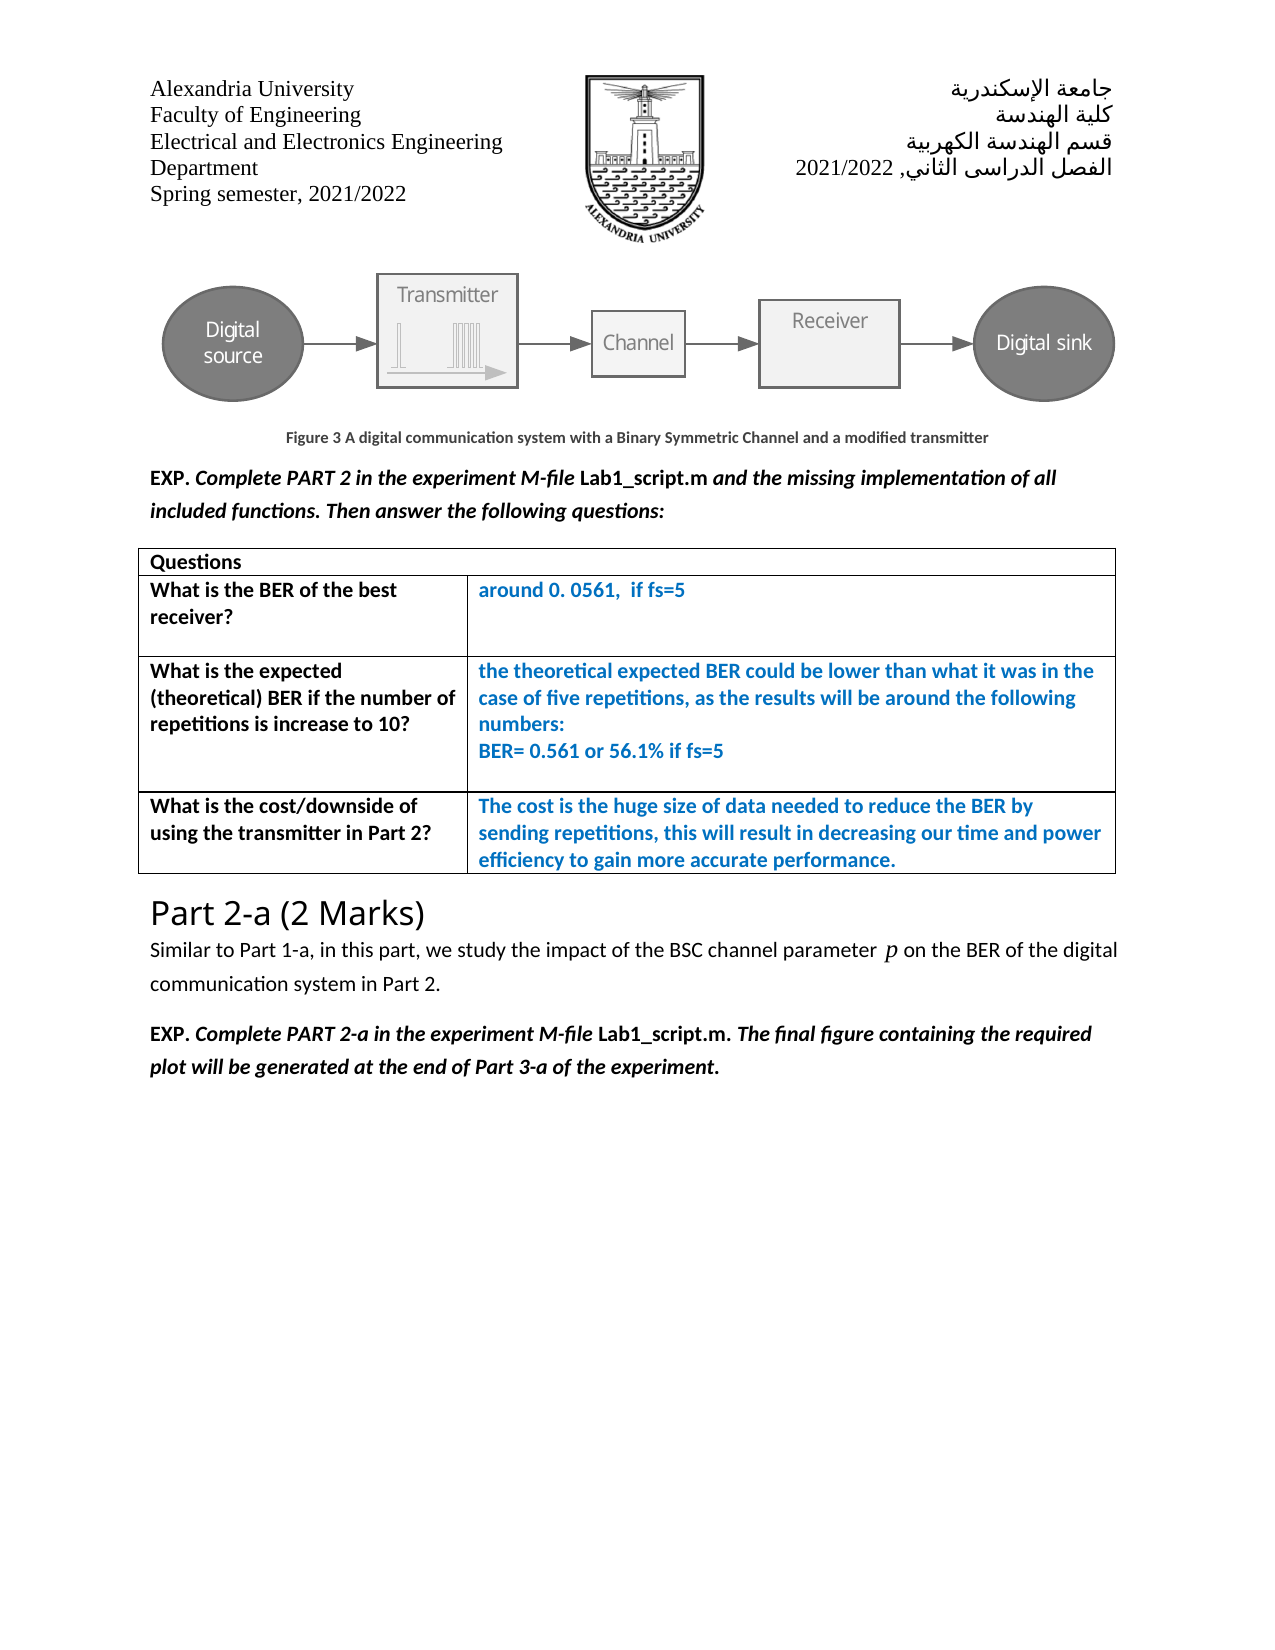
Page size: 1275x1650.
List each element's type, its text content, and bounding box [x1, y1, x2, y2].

text EXP. Complete PART 2-a in the experiment M-file Lab1_script.m. The final figure containing the required plot will be generated at the end of Part 3-a of the experiment. [150, 1020, 1125, 1080]
table_header Questions [139, 549, 1115, 575]
text EXP. Complete PART 2 in the experiment M-file Lab1_script.m and the missing implementation of all included functions. Then answer the following questions: [150, 464, 1125, 524]
table_cell What is the cost/downside of using the transmitter in Part 2? [139, 793, 467, 872]
picture [561, 75, 729, 243]
table_cell The cost is the huge size of data needed to reduce the BER by sending repetitions, this will result in decreasing our time and power efficiency to gain more accurate performance. [468, 793, 1115, 872]
table_cell around 0. 0561, if fs=5 [468, 576, 1115, 656]
text Figure 3 A digital communication system with a Binary Symmetric Channel and a modified transmitter [150, 427, 1125, 447]
subtitle Part 2-a (2 Marks) [150, 890, 1125, 936]
table_cell the theoretical expected BER could be lower than what it was in the case of five repetitions, as the results will be around the following numbers: BER= 0.561 or 56.1% if fs=5 [468, 657, 1115, 791]
table_cell What is the expected (theoretical) BER if the number of repetitions is increase to 10? [139, 657, 467, 791]
table_cell What is the BER of the best receiver? [139, 576, 467, 656]
text Similar to Part 1-a, in this part, we study the impact of the BSC channel parameter on the BER of the digital communication system in Part 2. [150, 936, 1125, 997]
